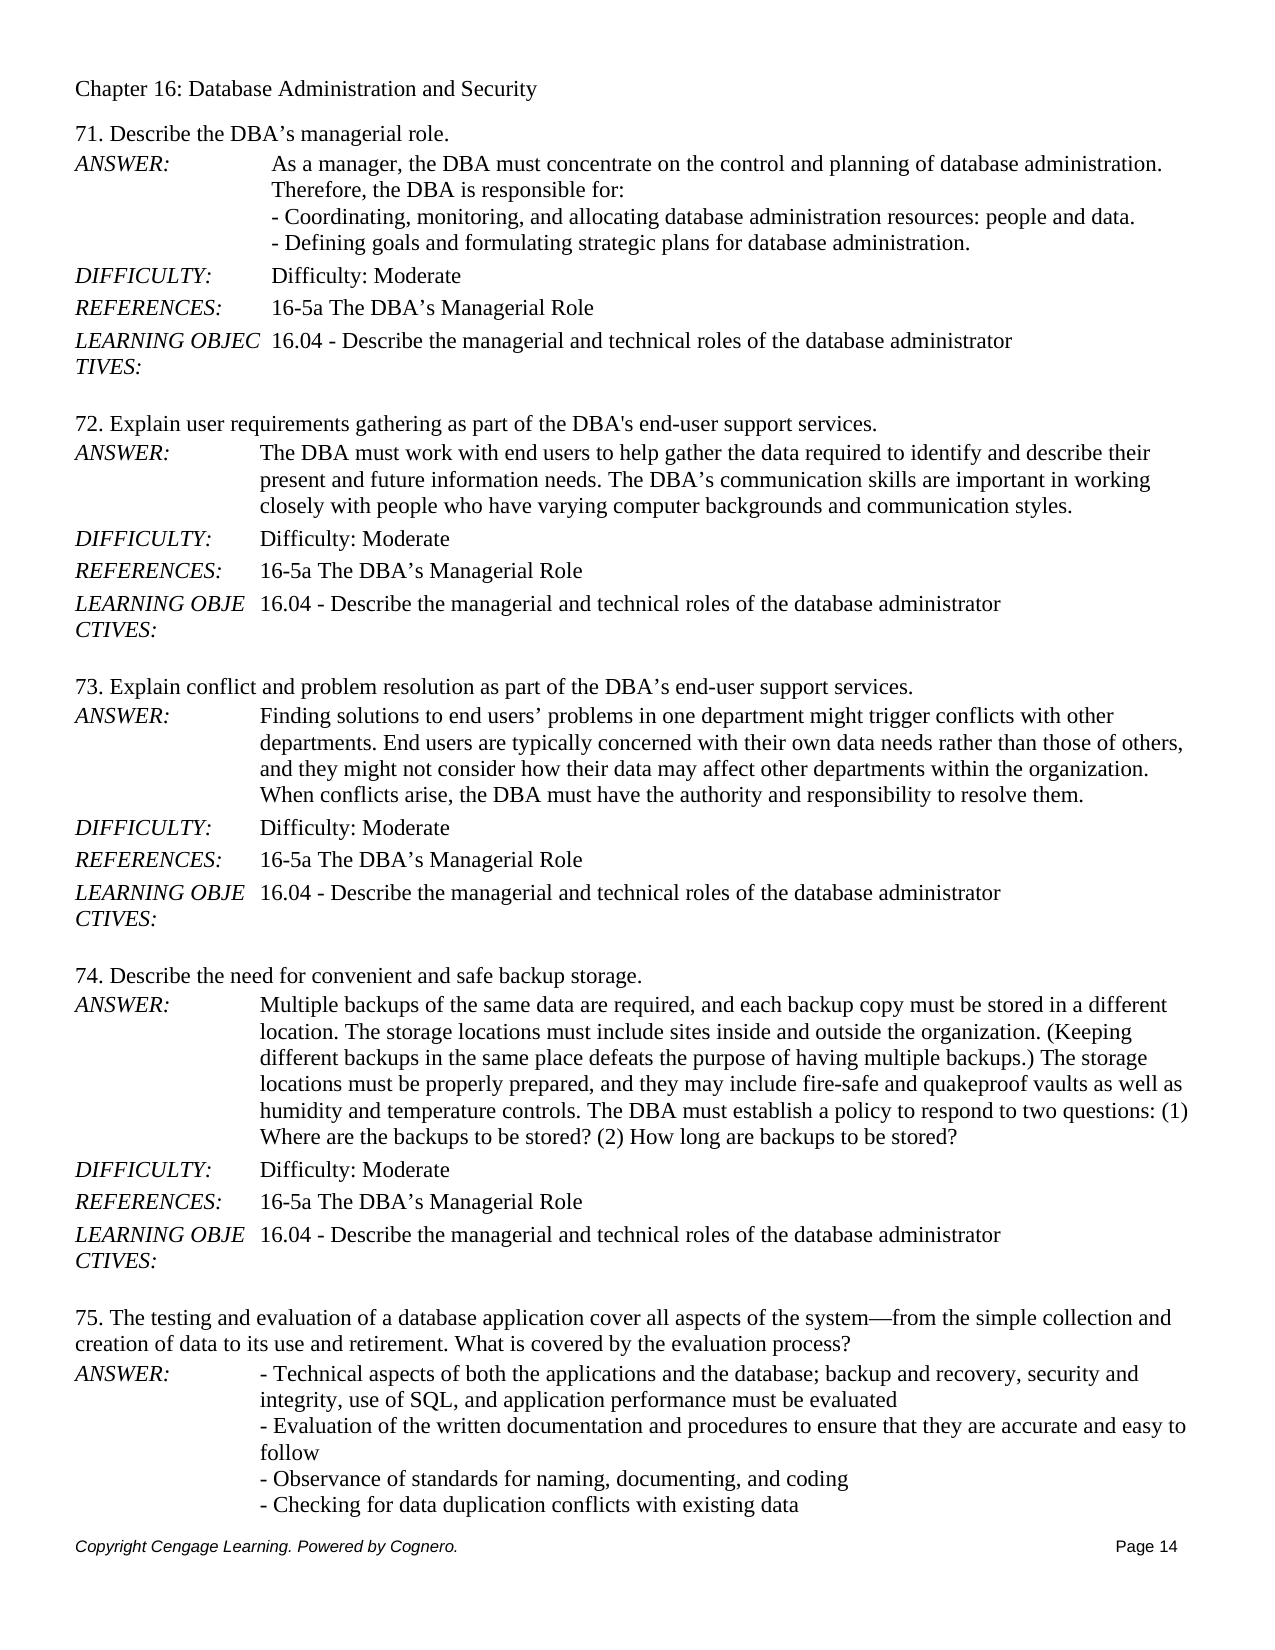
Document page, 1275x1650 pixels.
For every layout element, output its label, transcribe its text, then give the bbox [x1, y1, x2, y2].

table_header 72. Explain user requirements gathering as part of the DBA's end-user support services. [75, 410, 1200, 646]
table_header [75, 1304, 1200, 1521]
table_header 71. Describe the DBA’s managerial role. [75, 121, 1200, 383]
table_header 74. Describe the need for convenient and safe backup storage. [75, 962, 1200, 1277]
table_header 73. Explain conflict and problem resolution as part of the DBA’s end-user support services. [75, 673, 1200, 935]
